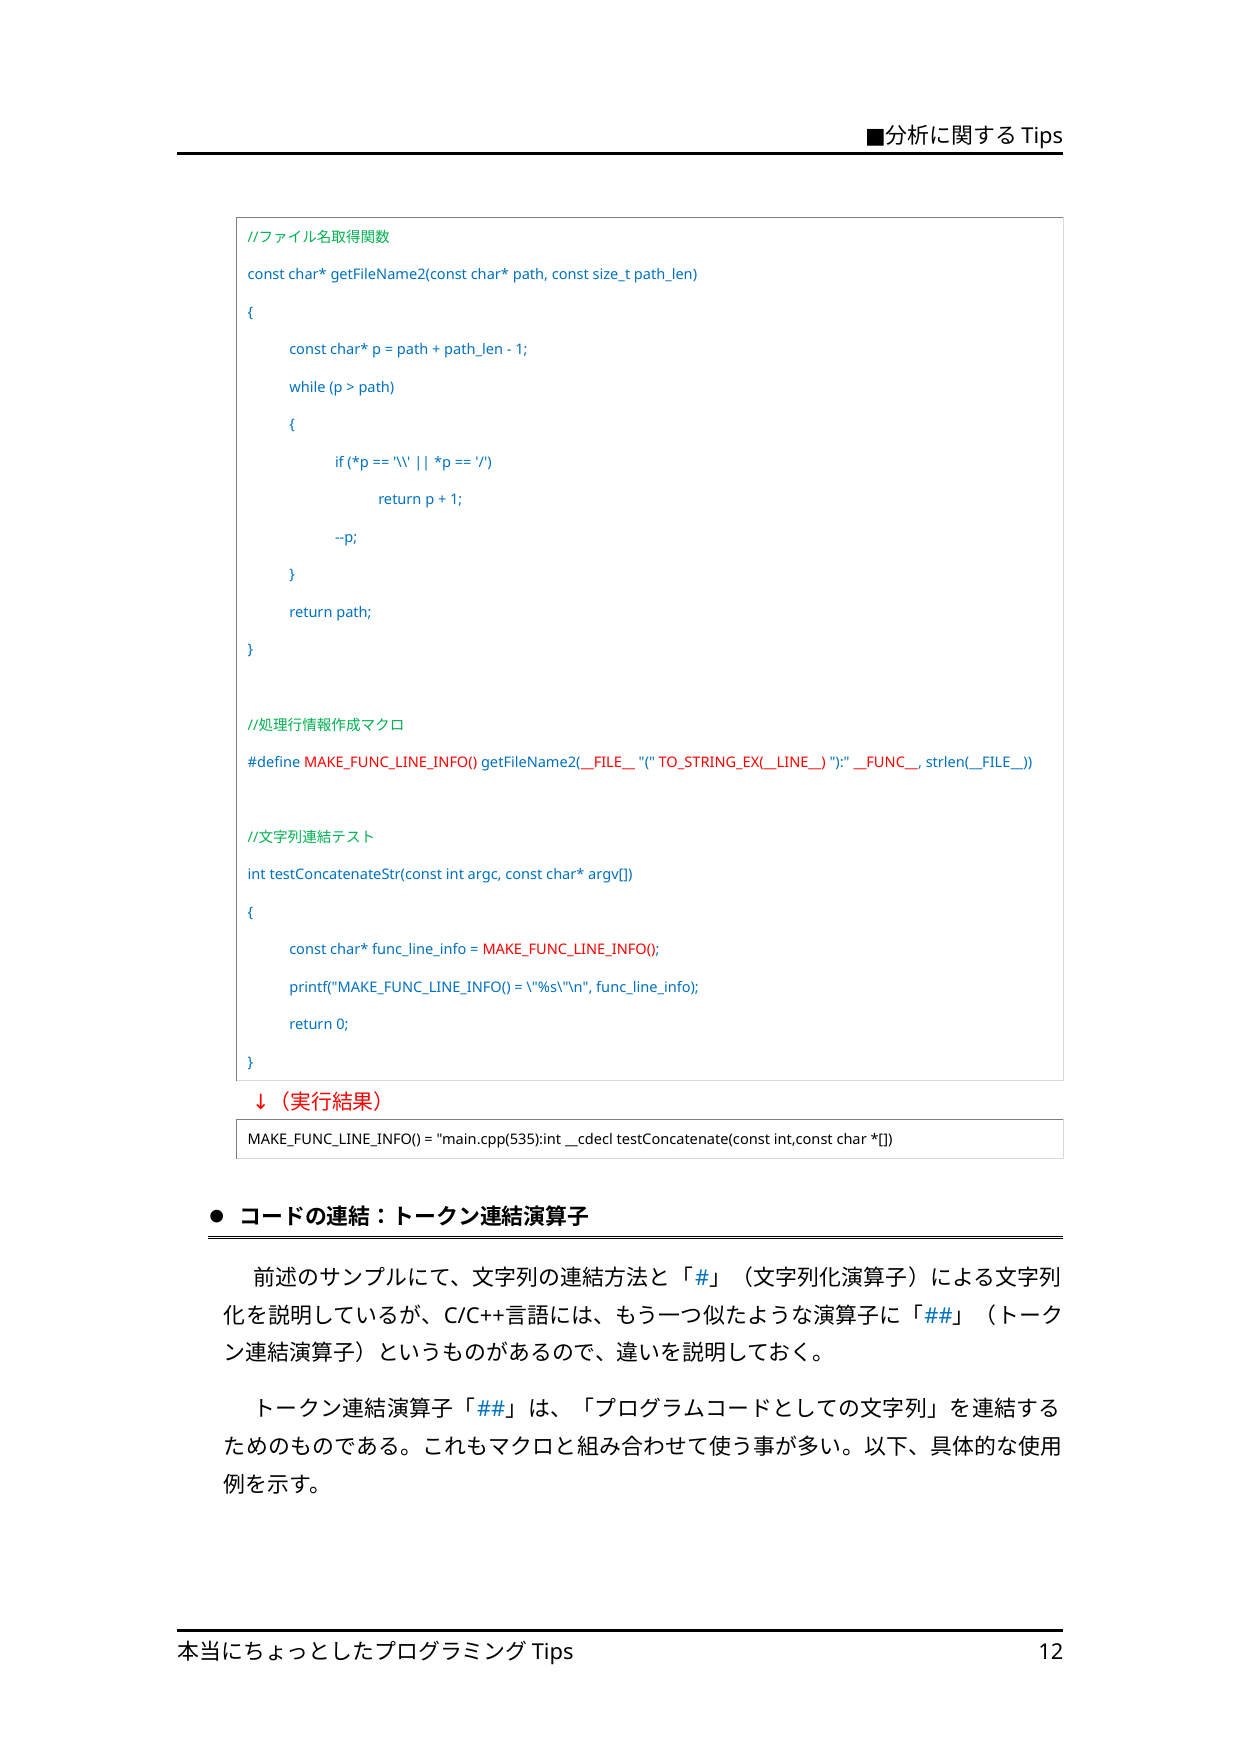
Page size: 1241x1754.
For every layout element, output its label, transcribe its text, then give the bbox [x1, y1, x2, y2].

text 前述のサンプルにて、文字列の連結方法と「#」（文字列化演算子）による文字列化を説明しているが、C/C++言語には、もう一つ似たような演算子に「##」（トークン連結演算子）というものがあるので、違いを説明しておく。 [224, 1257, 1063, 1370]
table_header MAKE_FUNC_LINE_INFO() = "main.cpp(535):int __cdecl testConcatenate(const int,const char *[]) [237, 1120, 1063, 1157]
text ↓（実行結果） [224, 1081, 1063, 1119]
text トークン連結演算子「##」は、「プログラムコードとしての文字列」を連結するためのものである。これもマクロと組み合わせて使う事が多い。以下、具体的な使用例を示す。 [224, 1389, 1063, 1501]
subtitle コードの連結：トークン連結演算子 [208, 1196, 1063, 1236]
